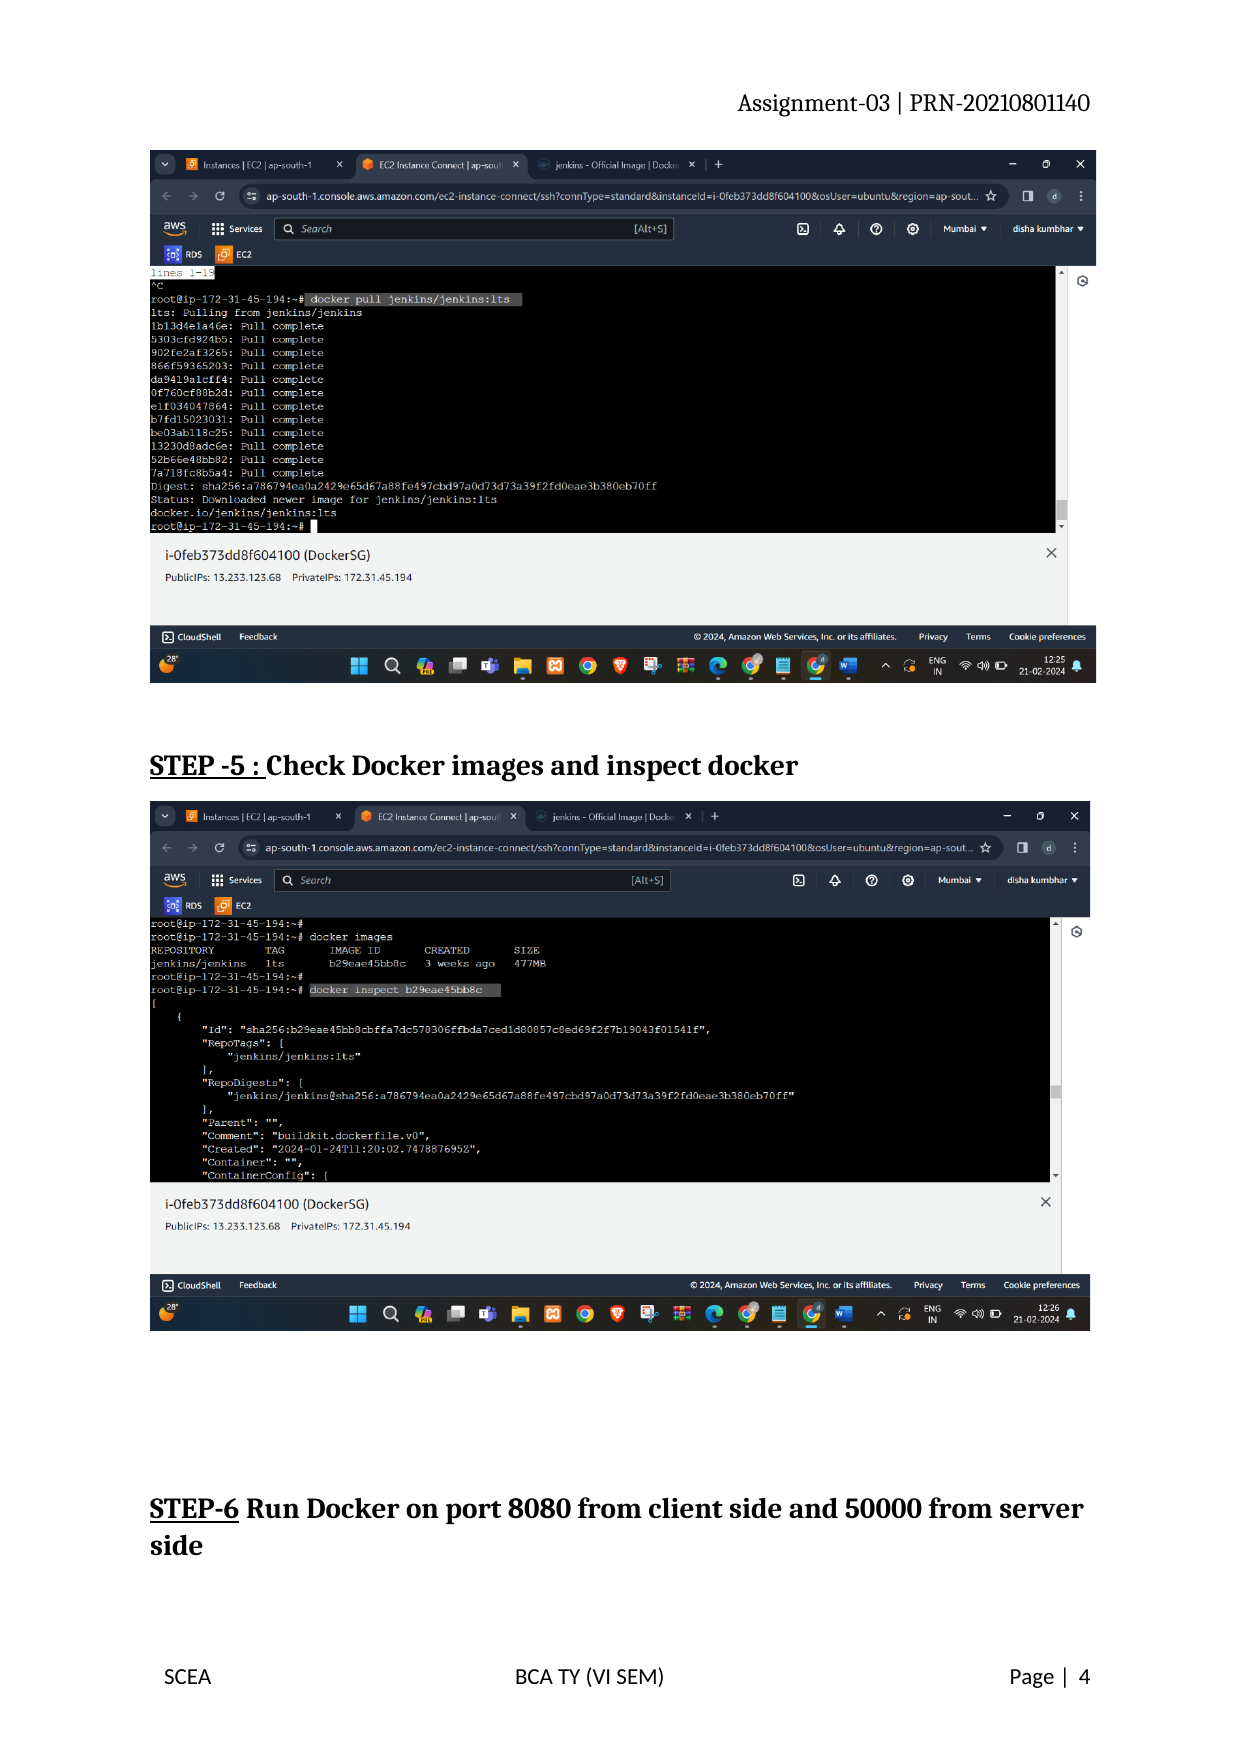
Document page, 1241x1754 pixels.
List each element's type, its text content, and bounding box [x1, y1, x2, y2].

text STEP -5 : Check Docker images and inspect docker [150, 749, 1090, 782]
picture [150, 150, 1097, 683]
text STEP-6 Run Docker on port 8080 from client side and 50000 from server side [150, 1492, 1090, 1562]
picture [150, 801, 1091, 1331]
